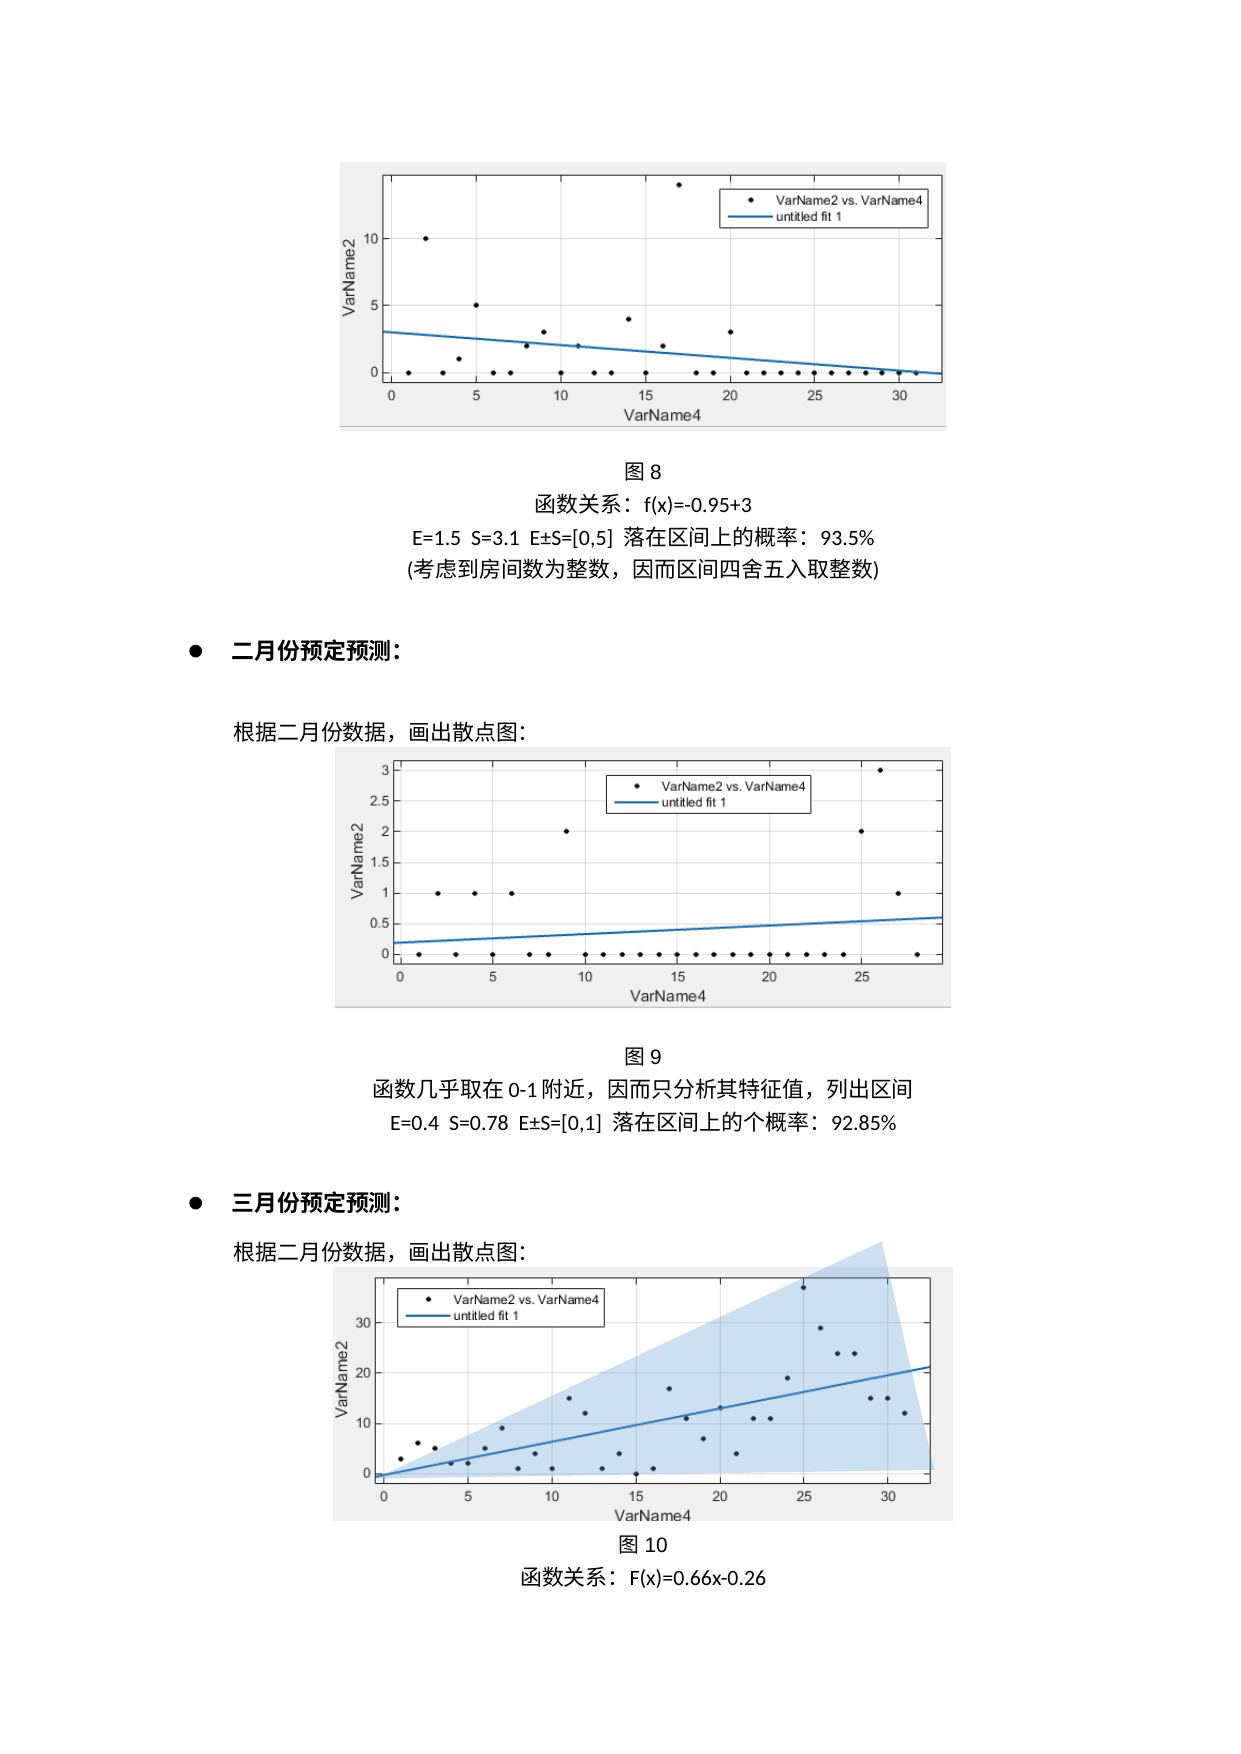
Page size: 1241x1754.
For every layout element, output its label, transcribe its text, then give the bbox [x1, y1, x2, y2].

picture [332, 1267, 954, 1521]
text 函数几乎取在0-1附近，因而只分析其特征值，列出区间 [187, 1072, 1053, 1104]
list 二月份预定预测： [187, 617, 1053, 682]
text 图 10 [187, 1527, 1053, 1559]
text E=0.4 S=0.78 E±S=[0,1] 落在区间上的个概率：92.85% [187, 1104, 1053, 1137]
text 根据二月份数据，画出散点图： [187, 714, 1053, 747]
text 图 9 [187, 1039, 1053, 1072]
picture [335, 747, 952, 1009]
text 函数关系：F(x)=0.66x-0.26 [187, 1559, 1053, 1592]
text 根据二月份数据，画出散点图： [187, 1234, 1053, 1267]
text 函数关系：f(x)=-0.95+3 [187, 487, 1053, 519]
picture [339, 162, 947, 431]
text (考虑到房间数为整数，因而区间四舍五入取整数) [187, 552, 1053, 584]
text 图 8 [187, 454, 1053, 487]
text E=1.5 S=3.1 E±S=[0,5] 落在区间上的概率：93.5% [187, 519, 1053, 552]
list 三月份预定预测： [187, 1169, 1053, 1234]
